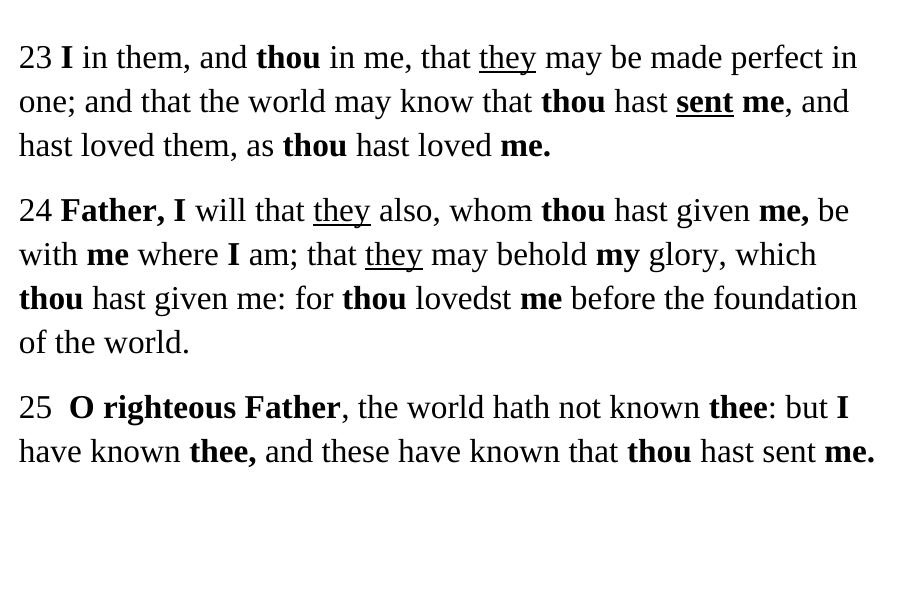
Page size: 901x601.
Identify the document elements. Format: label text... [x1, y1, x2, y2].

text 24 Father, I will that they also, whom thou hast given me, be with me where I am; that they may behold my glory, which thou hast given me: for thou lovedst me before the foundation of the world. [19, 191, 881, 361]
text 25 O righteous Father, the world hath not known thee: but I have known thee, and these have known that thou hast sent me. [19, 388, 881, 470]
text 23 I in them, and thou in me, that they may be made perfect in one; and that the world may know that thou hast sent me, and hast loved them, as thou hast loved me. [19, 37, 881, 164]
